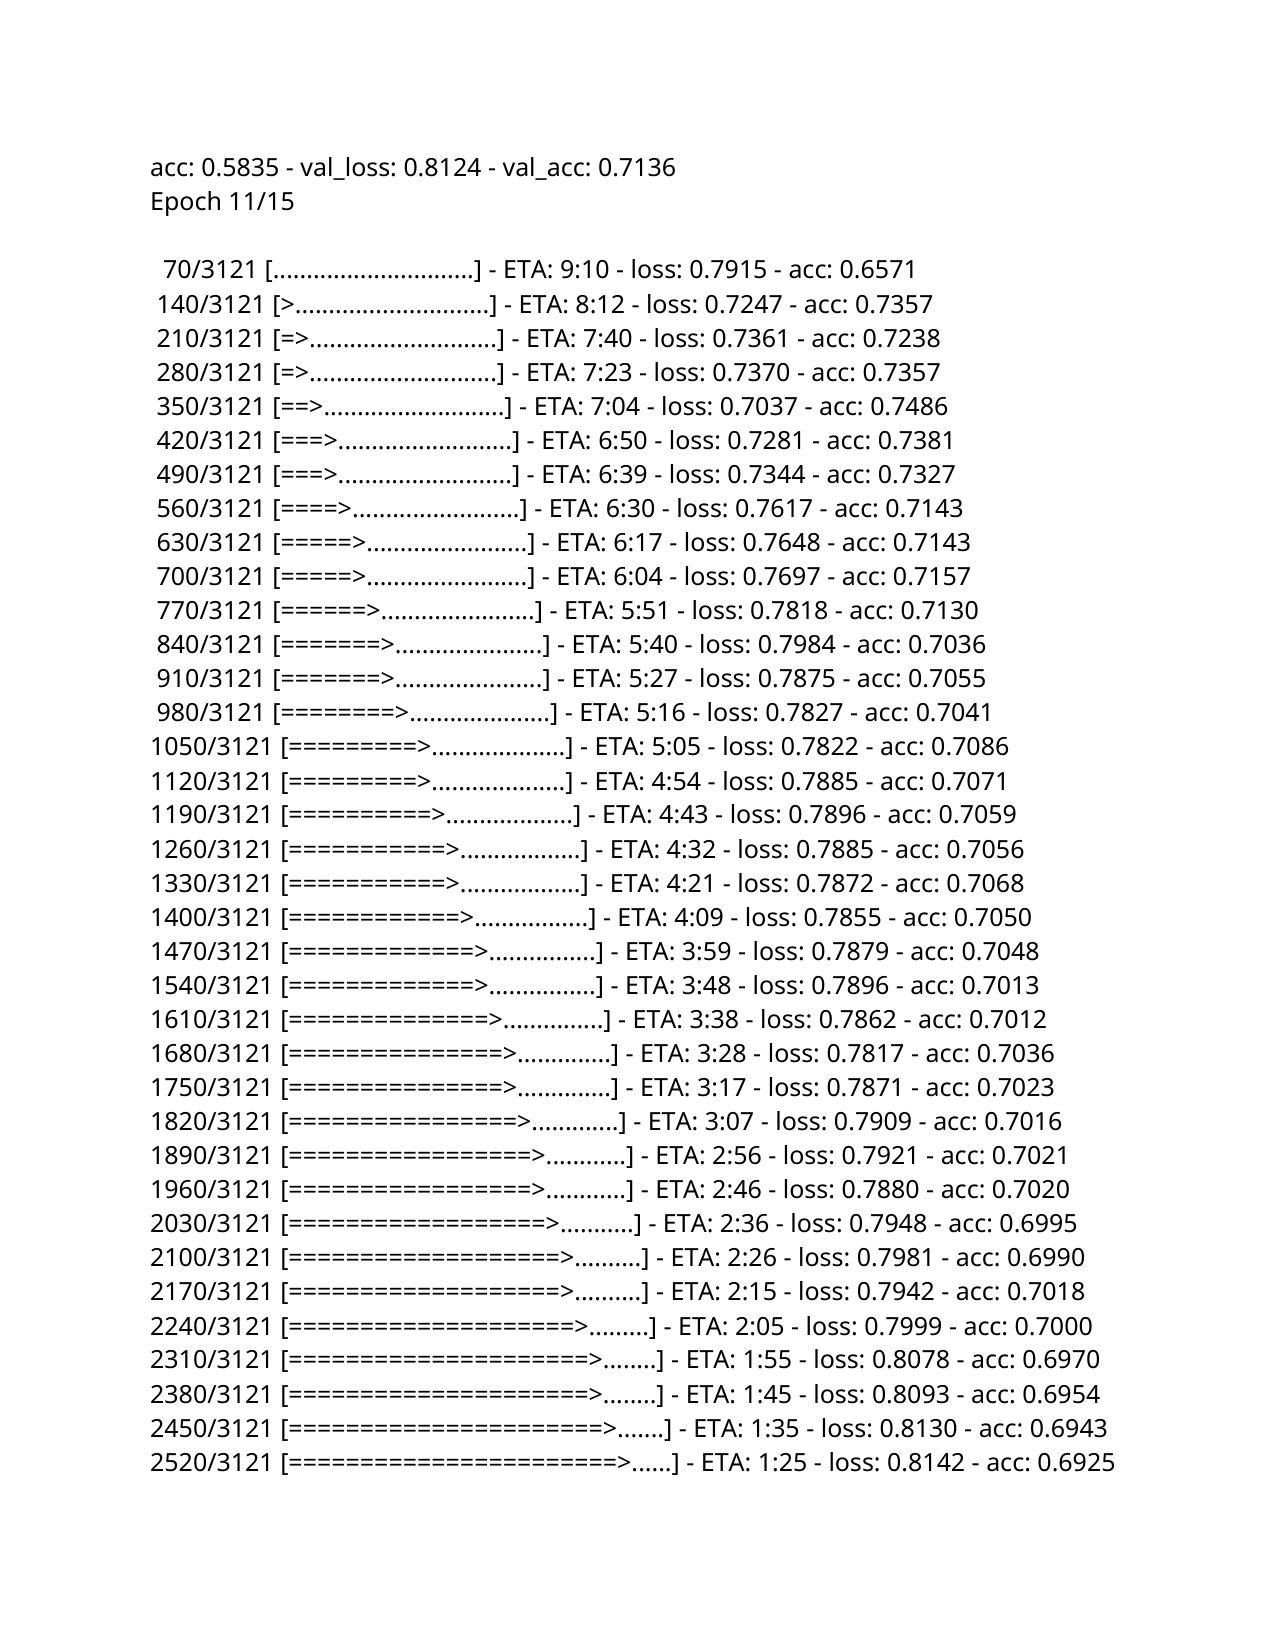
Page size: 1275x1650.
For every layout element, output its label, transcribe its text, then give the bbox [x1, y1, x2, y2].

text 210/3121 [=>............................] - ETA: 7:40 - loss: 0.7361 - acc: 0.7238 [150, 320, 1125, 354]
text 2240/3121 [====================>.........] - ETA: 2:05 - loss: 0.7999 - acc: 0.7000 [150, 1308, 1125, 1342]
text Epoch 11/15 [150, 184, 1125, 218]
text 980/3121 [========>.....................] - ETA: 5:16 - loss: 0.7827 - acc: 0.7041 [150, 695, 1125, 729]
text 1960/3121 [=================>............] - ETA: 2:46 - loss: 0.7880 - acc: 0.7020 [150, 1172, 1125, 1206]
text 140/3121 [>.............................] - ETA: 8:12 - loss: 0.7247 - acc: 0.7357 [150, 286, 1125, 320]
text 1820/3121 [================>.............] - ETA: 3:07 - loss: 0.7909 - acc: 0.7016 [150, 1104, 1125, 1138]
text 2170/3121 [===================>..........] - ETA: 2:15 - loss: 0.7942 - acc: 0.7018 [150, 1274, 1125, 1308]
text 2380/3121 [=====================>........] - ETA: 1:45 - loss: 0.8093 - acc: 0.6954 [150, 1376, 1125, 1410]
text 1890/3121 [=================>............] - ETA: 2:56 - loss: 0.7921 - acc: 0.7021 [150, 1138, 1125, 1172]
text 1120/3121 [=========>....................] - ETA: 4:54 - loss: 0.7885 - acc: 0.7071 [150, 763, 1125, 797]
text 420/3121 [===>..........................] - ETA: 6:50 - loss: 0.7281 - acc: 0.7381 [150, 422, 1125, 457]
text 280/3121 [=>............................] - ETA: 7:23 - loss: 0.7370 - acc: 0.7357 [150, 354, 1125, 388]
text 1400/3121 [============>.................] - ETA: 4:09 - loss: 0.7855 - acc: 0.7050 [150, 899, 1125, 933]
text 1750/3121 [===============>..............] - ETA: 3:17 - loss: 0.7871 - acc: 0.7023 [150, 1070, 1125, 1104]
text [150, 150, 1125, 184]
text 2450/3121 [======================>.......] - ETA: 1:35 - loss: 0.8130 - acc: 0.6943 [150, 1410, 1125, 1444]
text 770/3121 [======>.......................] - ETA: 5:51 - loss: 0.7818 - acc: 0.7130 [150, 593, 1125, 627]
text 70/3121 [..............................] - ETA: 9:10 - loss: 0.7915 - acc: 0.6571 [150, 252, 1125, 286]
text 1330/3121 [===========>..................] - ETA: 4:21 - loss: 0.7872 - acc: 0.7068 [150, 865, 1125, 899]
text 630/3121 [=====>........................] - ETA: 6:17 - loss: 0.7648 - acc: 0.7143 [150, 525, 1125, 559]
text 560/3121 [====>.........................] - ETA: 6:30 - loss: 0.7617 - acc: 0.7143 [150, 491, 1125, 525]
text 840/3121 [=======>......................] - ETA: 5:40 - loss: 0.7984 - acc: 0.7036 [150, 627, 1125, 661]
text 1680/3121 [===============>..............] - ETA: 3:28 - loss: 0.7817 - acc: 0.7036 [150, 1036, 1125, 1070]
text 2310/3121 [=====================>........] - ETA: 1:55 - loss: 0.8078 - acc: 0.6970 [150, 1342, 1125, 1376]
text 1050/3121 [=========>....................] - ETA: 5:05 - loss: 0.7822 - acc: 0.7086 [150, 729, 1125, 763]
text 350/3121 [==>...........................] - ETA: 7:04 - loss: 0.7037 - acc: 0.7486 [150, 388, 1125, 422]
text 1260/3121 [===========>..................] - ETA: 4:32 - loss: 0.7885 - acc: 0.7056 [150, 831, 1125, 865]
text 1190/3121 [==========>...................] - ETA: 4:43 - loss: 0.7896 - acc: 0.7059 [150, 797, 1125, 831]
text 2520/3121 [=======================>......] - ETA: 1:25 - loss: 0.8142 - acc: 0.6925 [150, 1444, 1125, 1478]
text 1540/3121 [=============>................] - ETA: 3:48 - loss: 0.7896 - acc: 0.7013 [150, 967, 1125, 1002]
text 910/3121 [=======>......................] - ETA: 5:27 - loss: 0.7875 - acc: 0.7055 [150, 661, 1125, 695]
text 700/3121 [=====>........................] - ETA: 6:04 - loss: 0.7697 - acc: 0.7157 [150, 559, 1125, 593]
text 1470/3121 [=============>................] - ETA: 3:59 - loss: 0.7879 - acc: 0.7048 [150, 933, 1125, 967]
text 2030/3121 [==================>...........] - ETA: 2:36 - loss: 0.7948 - acc: 0.6995 [150, 1206, 1125, 1240]
text 490/3121 [===>..........................] - ETA: 6:39 - loss: 0.7344 - acc: 0.7327 [150, 457, 1125, 491]
text 1610/3121 [==============>...............] - ETA: 3:38 - loss: 0.7862 - acc: 0.7012 [150, 1002, 1125, 1036]
text 2100/3121 [===================>..........] - ETA: 2:26 - loss: 0.7981 - acc: 0.6990 [150, 1240, 1125, 1274]
